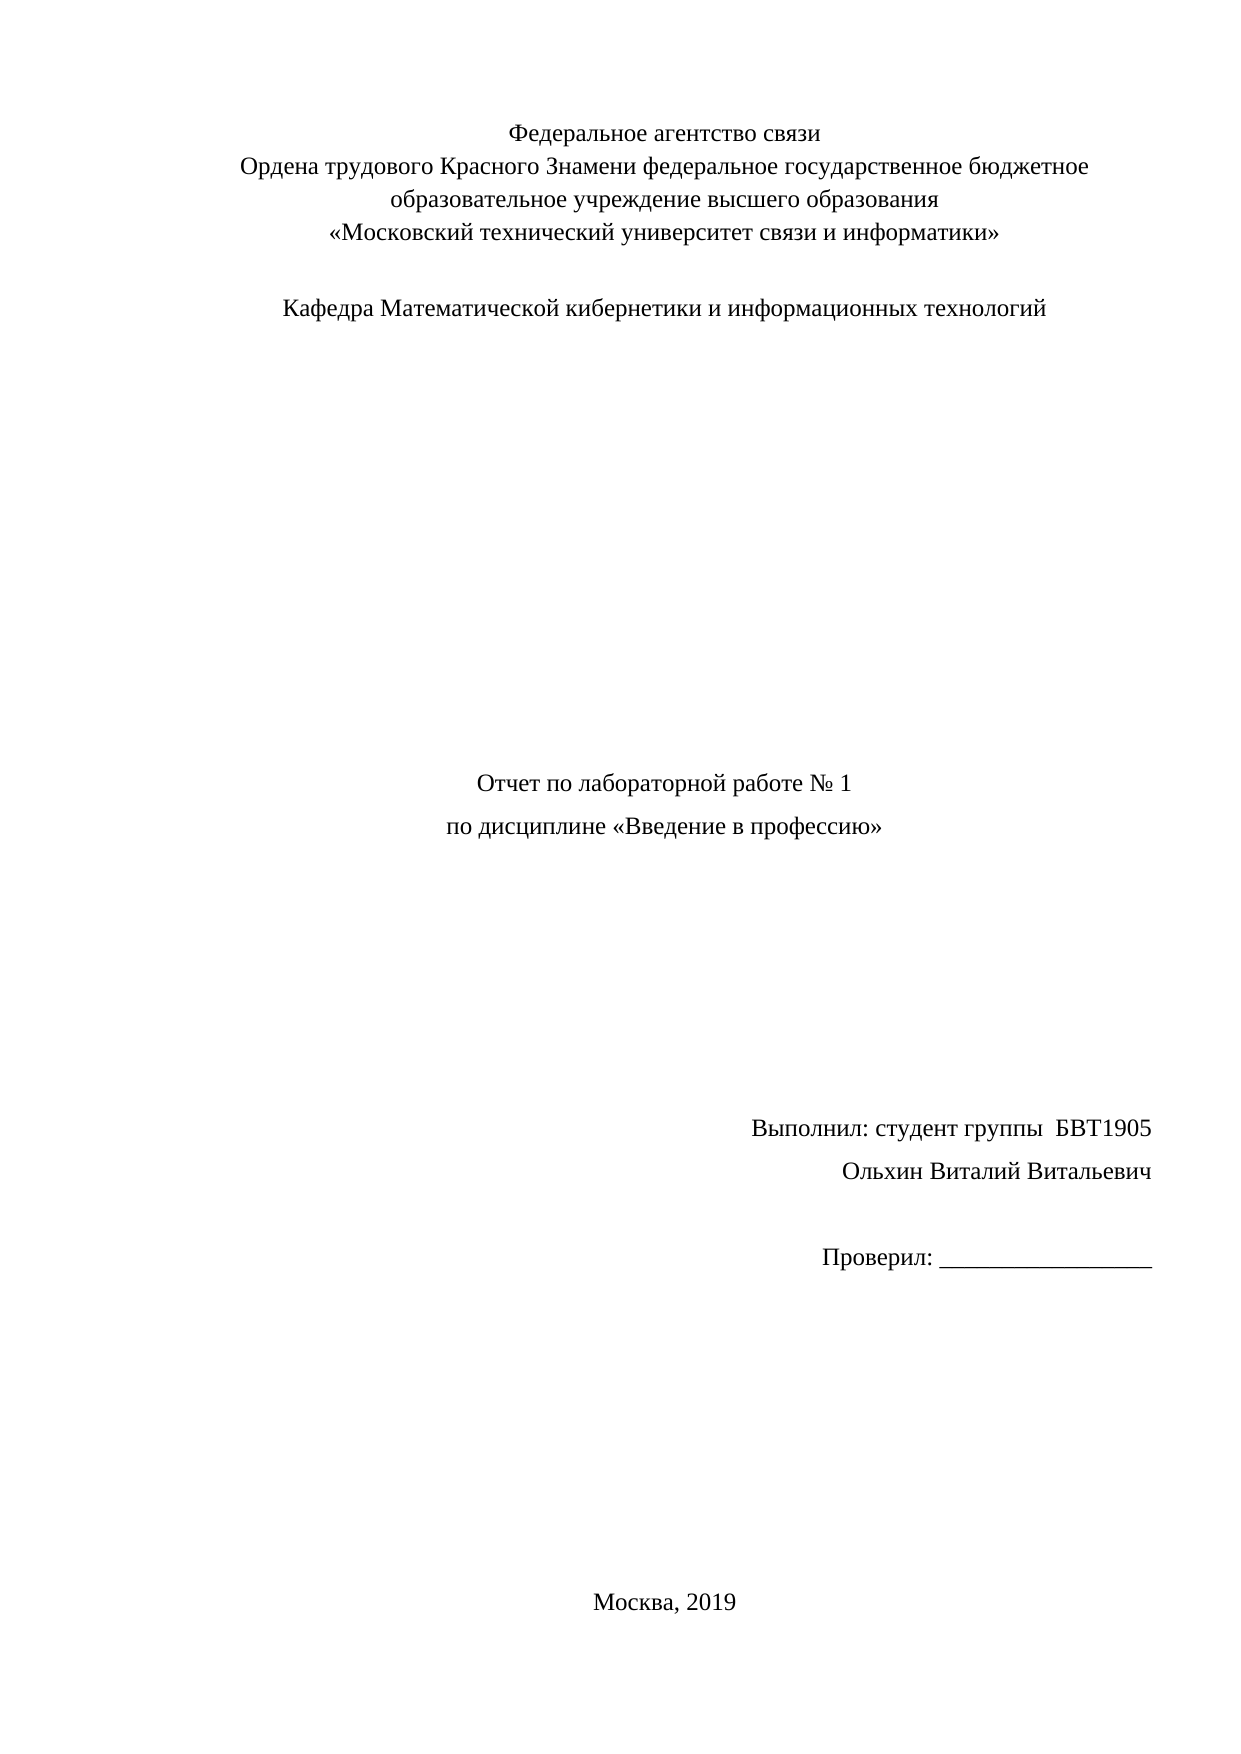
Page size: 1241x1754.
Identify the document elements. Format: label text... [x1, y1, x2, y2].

text по дисциплине «Введение в профессию» [177, 811, 1152, 839]
text Выполнил: студент группы БВТ1905 [177, 1113, 1152, 1141]
text Федеральное агентство связи [177, 118, 1152, 147]
text Кафедра Математической кибернетики и информационных технологий [177, 293, 1152, 322]
text Ордена трудового Красного Знамени федеральное государственное бюджетное [177, 151, 1152, 180]
text Москва, 2019 [177, 1587, 1152, 1616]
text Отчет по лабораторной работе № 1 [177, 768, 1152, 796]
text Проверил: _________________ [177, 1242, 1152, 1271]
text Ольхин Виталий Витальевич [177, 1156, 1152, 1184]
text образовательное учреждение высшего образования [177, 184, 1152, 213]
text «Московский технический университет связи и информатики» [177, 217, 1152, 246]
